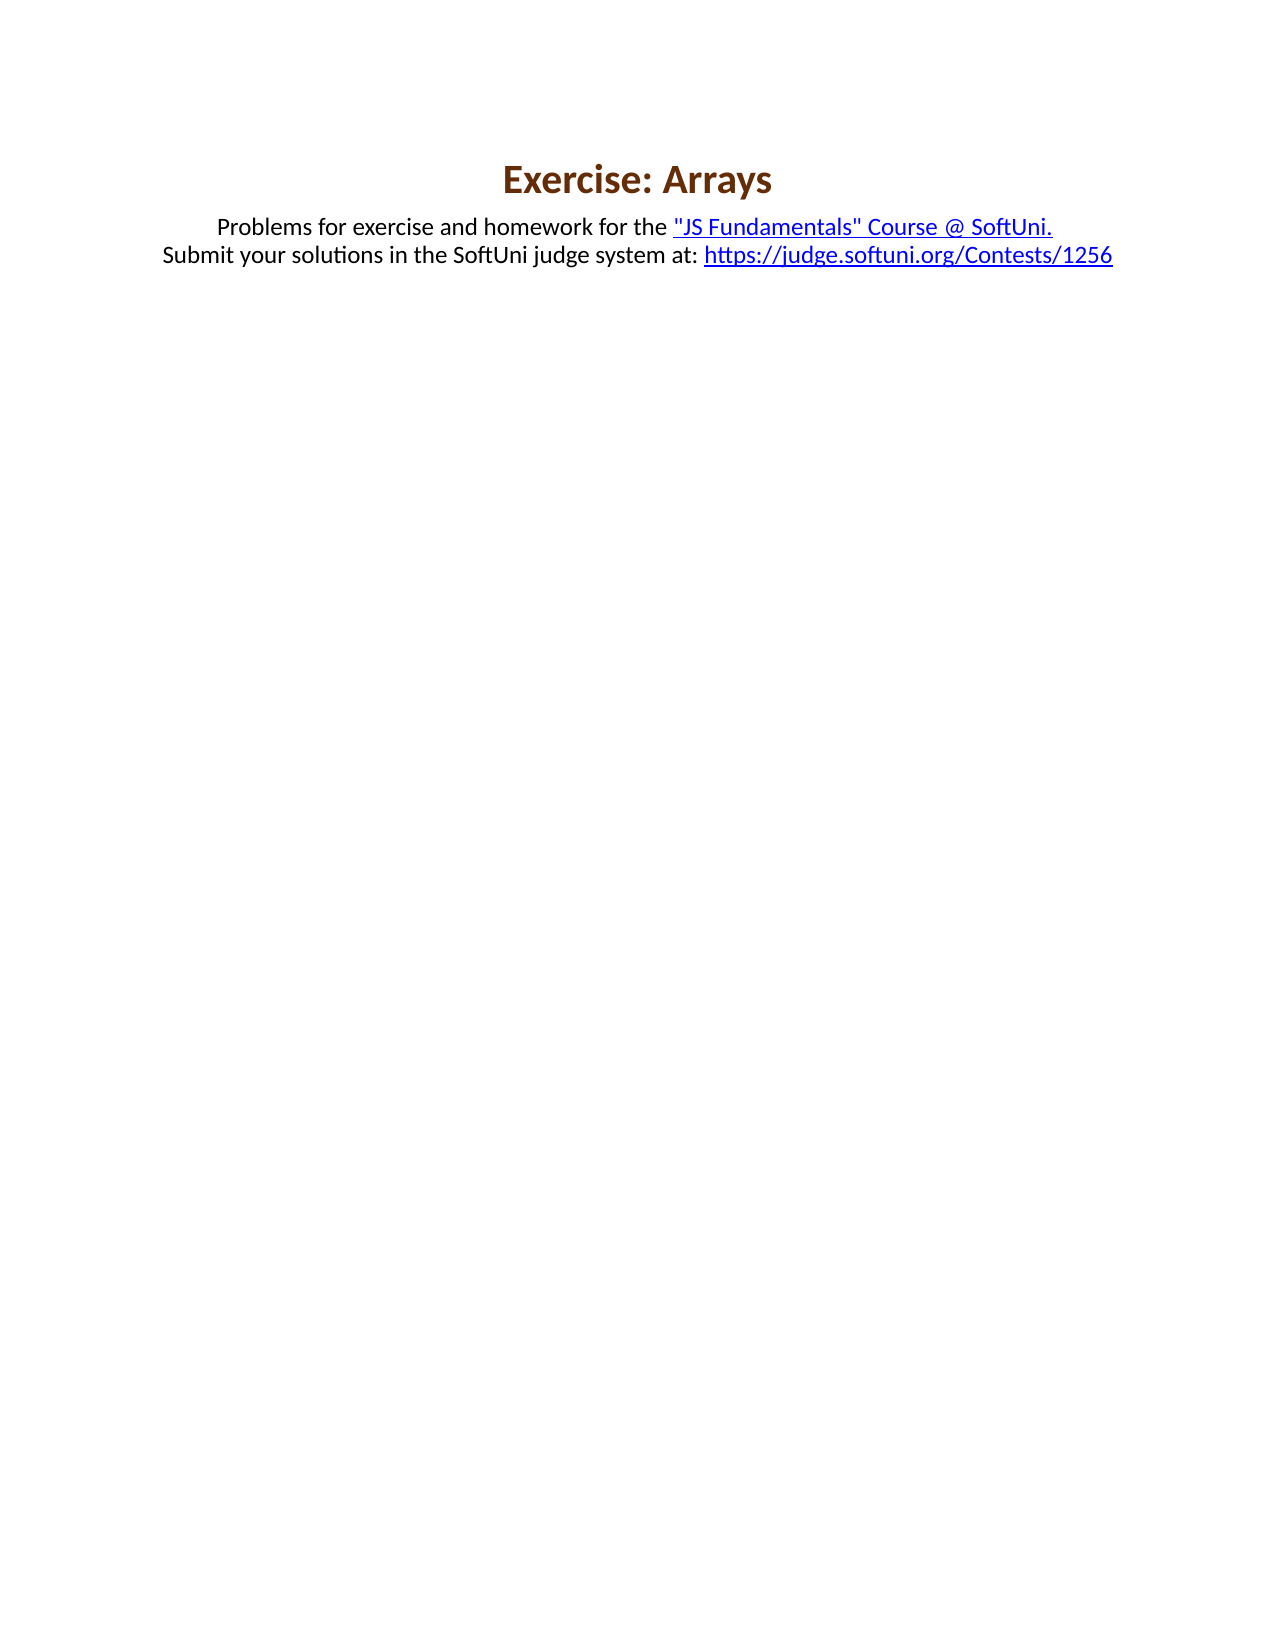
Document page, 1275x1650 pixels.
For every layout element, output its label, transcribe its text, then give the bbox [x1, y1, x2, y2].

text Exercise: Arrays [150, 171, 1125, 199]
text Problems for exercise and homework for the "JS Fundamentals" Course @ SoftUni. Submit your solutions in the SoftUni judge system at: https://judge.softuni.org/Contests/1256 [150, 212, 1125, 269]
